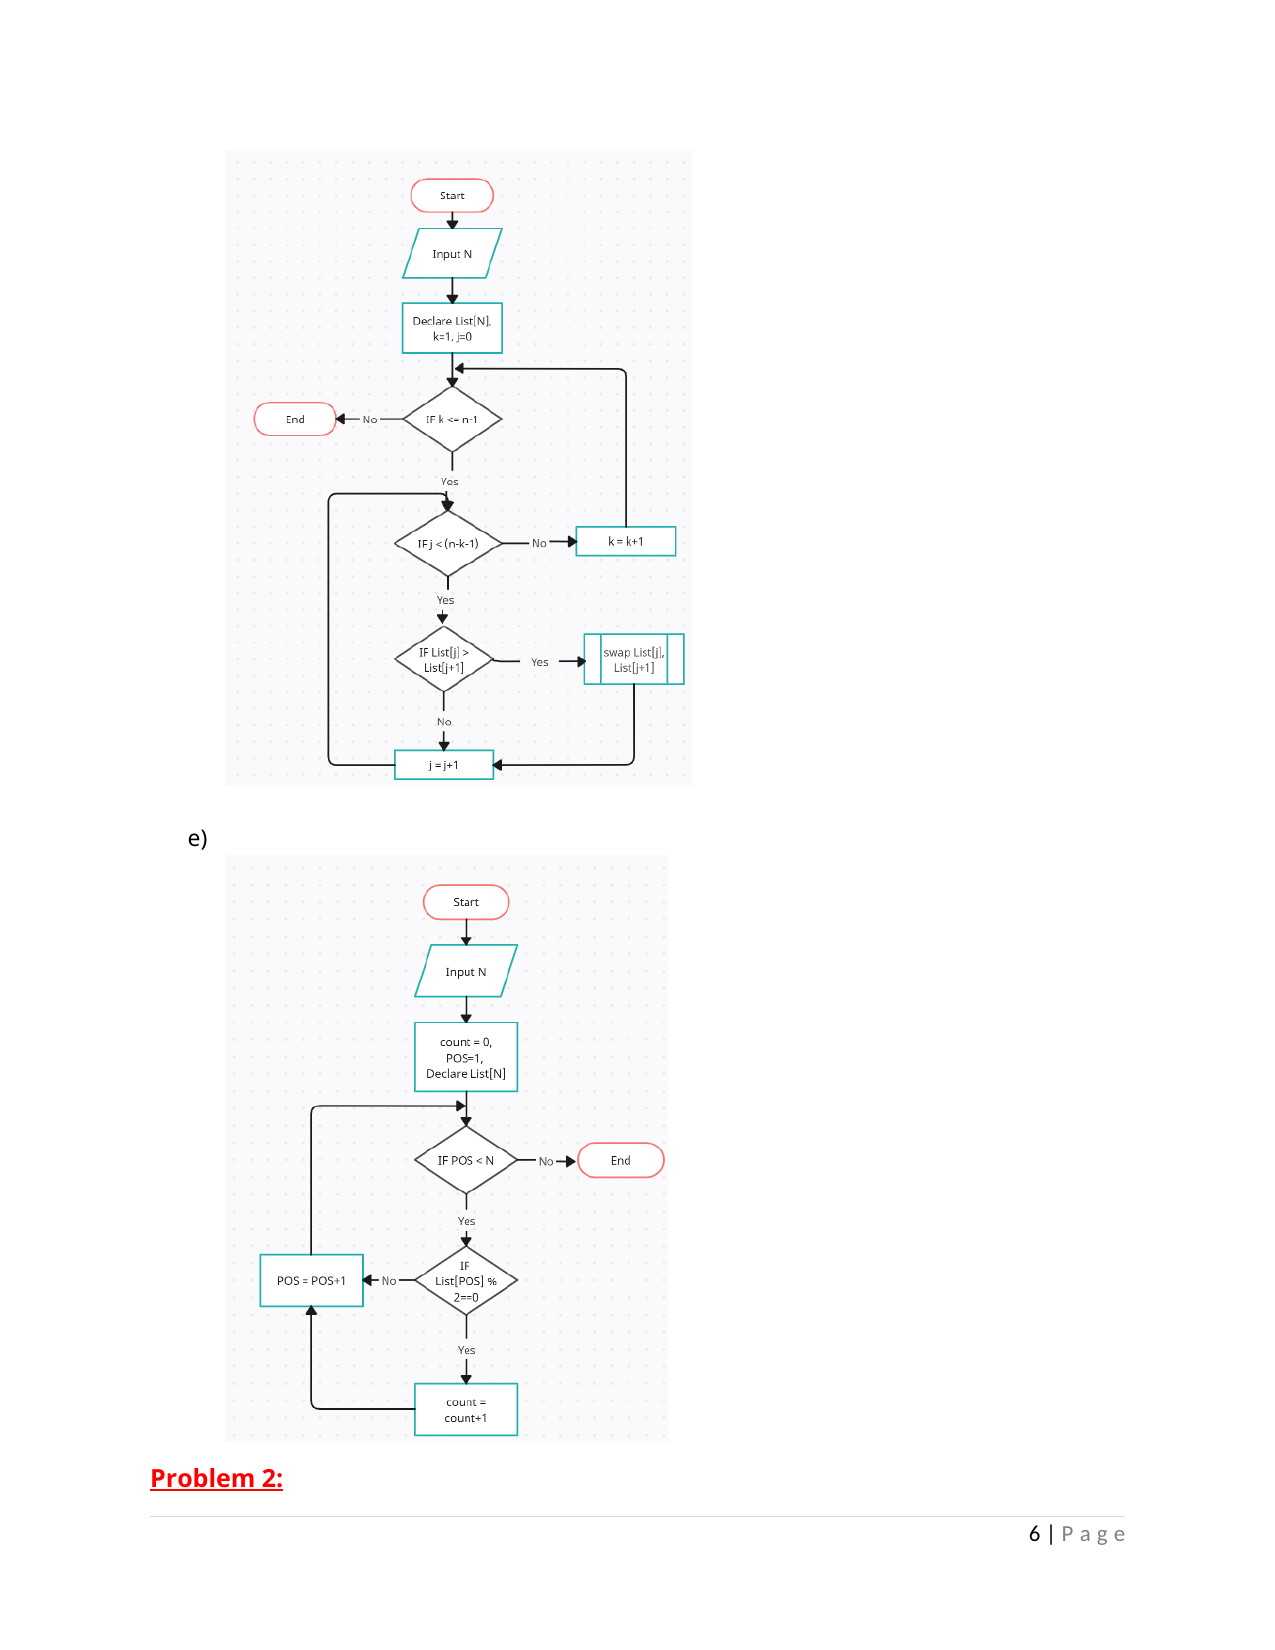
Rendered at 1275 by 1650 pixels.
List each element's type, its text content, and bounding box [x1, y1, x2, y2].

text Problem 2: [150, 1460, 1125, 1494]
picture [225, 855, 669, 1442]
picture [225, 150, 692, 786]
